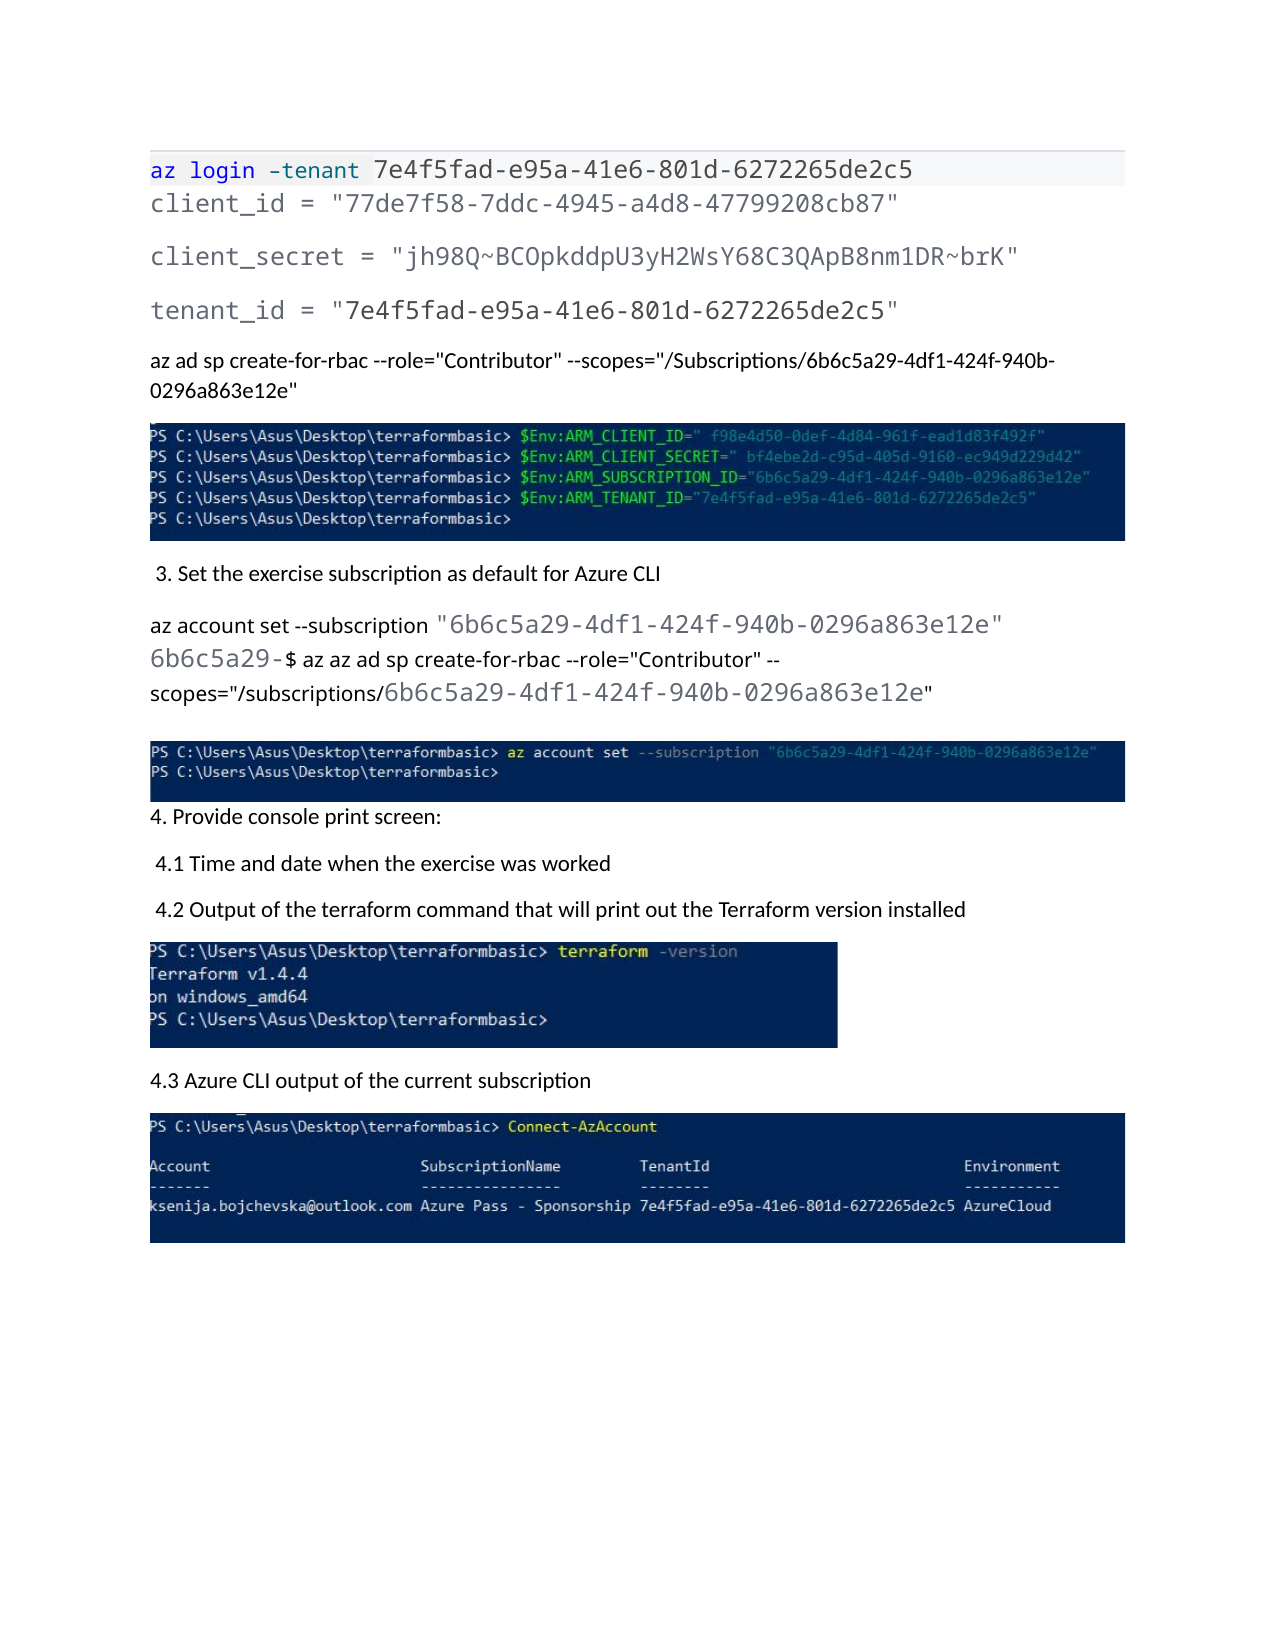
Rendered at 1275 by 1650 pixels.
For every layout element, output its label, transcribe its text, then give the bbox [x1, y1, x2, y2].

picture [150, 942, 838, 1048]
text 4.1 Time and date when the exercise was worked [150, 849, 1125, 877]
text tenant_id = "7e4f5fad-e95a-41e6-801d-6272265de2c5" [150, 292, 1125, 327]
text az login –tenant 7e4f5fad-e95a-41e6-801d-6272265de2c5 [150, 152, 1125, 186]
text 3. Set the exercise subscription as default for Azure CLI [150, 559, 1125, 587]
text az ad sp create-for-rbac --role="Contributor" --scopes="/Subscriptions/6b6c5a29-4df1-424f-940b-0296a863e12e" [150, 346, 1125, 404]
text 4. Provide console print screen: [150, 802, 1125, 830]
text az account set --subscription "6b6c5a29-4df1-424f-940b-0296a863e12e" 6b6c5a29-$ az az ad sp create-for-rbac --role="Contributor" --scopes="/subscriptions/6b6c5a29-4df1-424f-940b-0296a863e12e" [150, 606, 1125, 708]
picture [150, 423, 1125, 541]
text client_id = "77de7f58-7ddc-4945-a4d8-47799208cb87" [150, 186, 1125, 220]
text 4.3 Azure CLI output of the current subscription [150, 1066, 1125, 1094]
picture [150, 1113, 1125, 1243]
text 4.2 Output of the terraform command that will print out the Terraform version installed [150, 896, 1125, 924]
text client_secret = "jh98Q~BCOpkddpU3yH2WsY68C3QApB8nm1DR~brK" [150, 239, 1125, 273]
picture [150, 741, 1125, 802]
